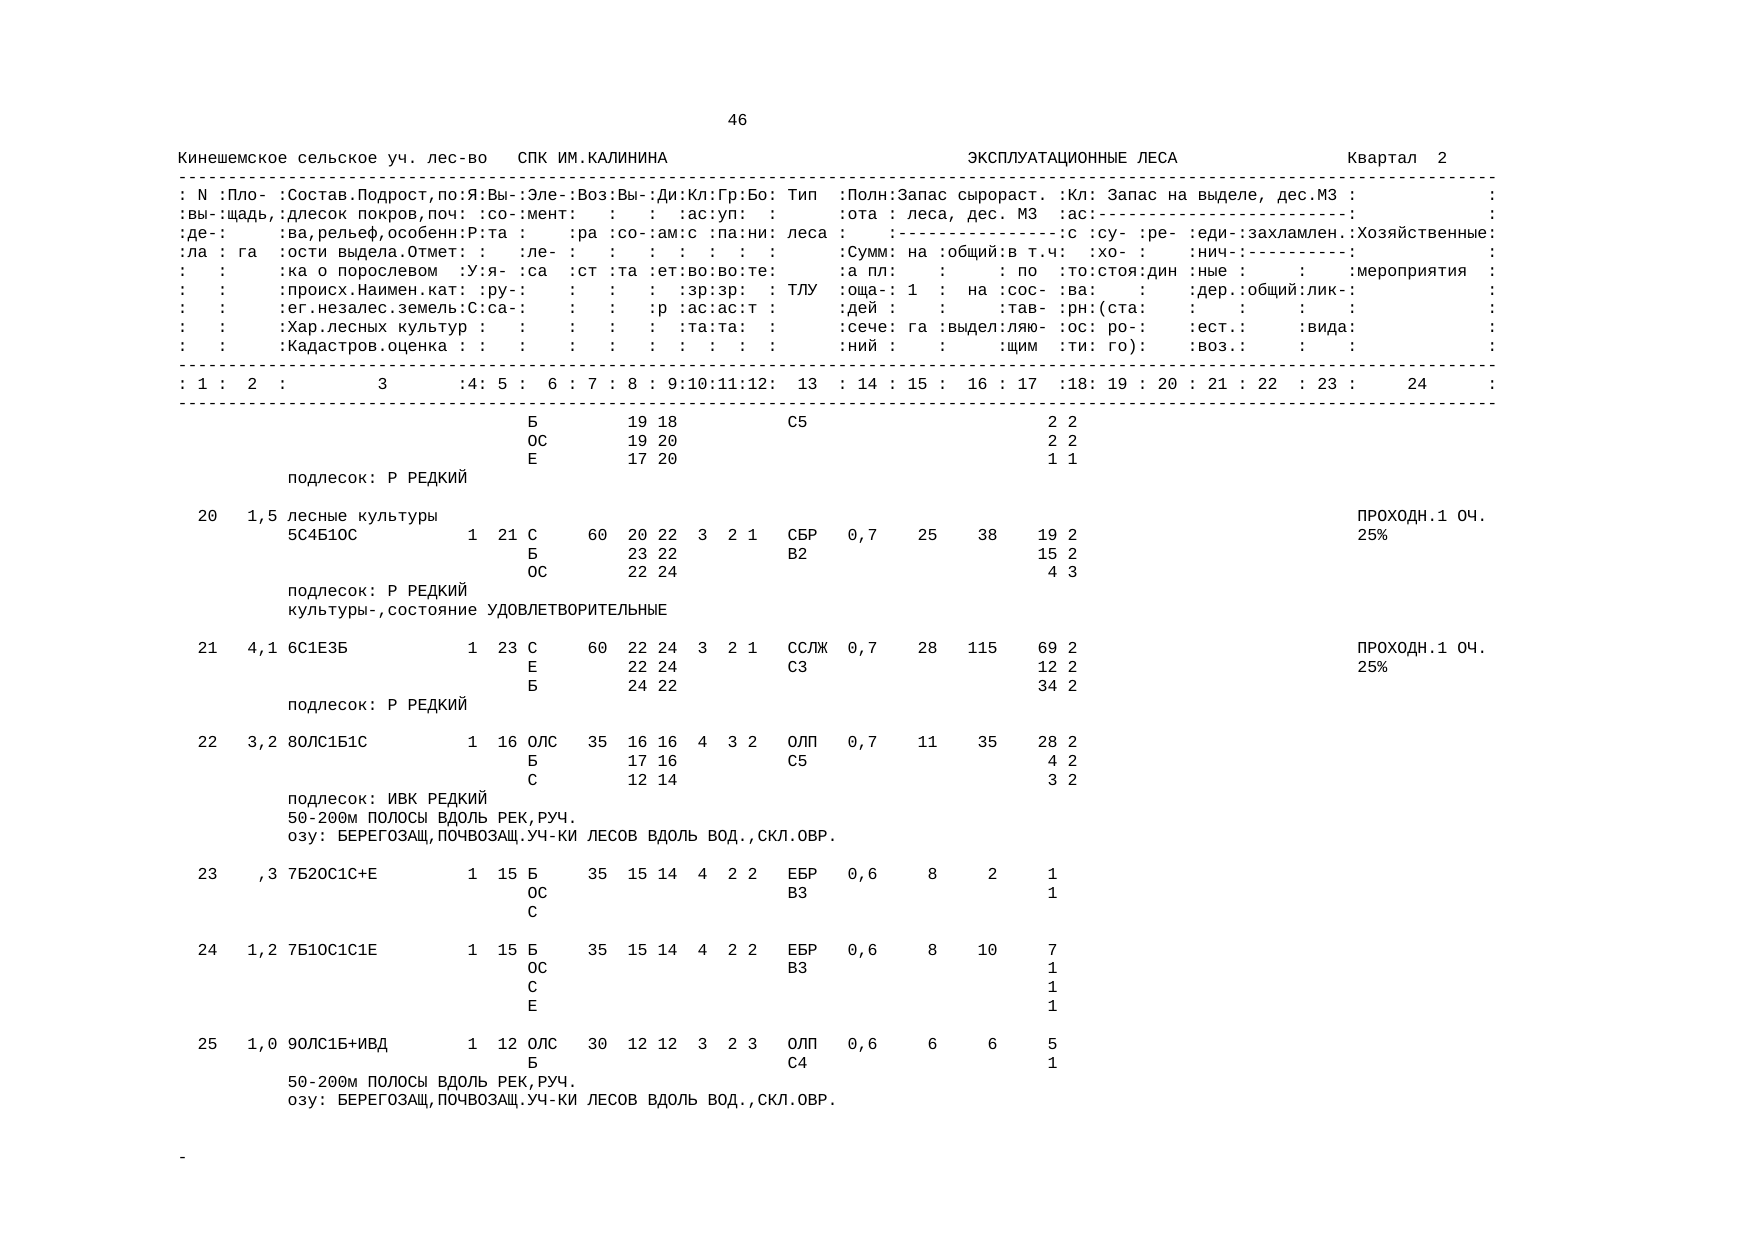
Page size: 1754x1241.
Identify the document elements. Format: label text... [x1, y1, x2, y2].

text 23 ,3 7Б2ОС1С+Е 1 15 Б 35 15 14 4 2 2 ЕБР 0,6 8 2 1 [177, 866, 1636, 884]
text 50-200м ПОЛОСЫ ВДОЛЬ РЕК,РУЧ. [177, 1073, 1636, 1092]
text : N :Пло- :Состав.Подрост,по:Я:Вы-:Эле-:Воз:Вы-:Ди:Кл:Гр:Бо: Тип :Полн:Запас сырораст. :Кл: Запас на выделе, дес.М3 : : [177, 187, 1636, 206]
text Е 17 20 1 1 [177, 451, 1636, 470]
text Е 1 [177, 998, 1636, 1017]
text Б 23 22 В2 15 2 [177, 545, 1636, 564]
text озу: БЕРЕГОЗАЩ,ПОЧВОЗАЩ.УЧ-КИ ЛЕСОВ ВДОЛЬ ВОД.,СКЛ.ОВР. [177, 828, 1636, 847]
text ОС В3 1 [177, 884, 1636, 903]
text 20 1,5 лесные культуры ПРОХОДH.1 ОЧ. [177, 507, 1636, 526]
text ------------------------------------------------------------------------------------------------------------------------------------ [177, 357, 1636, 376]
text 50-200м ПОЛОСЫ ВДОЛЬ РЕК,РУЧ. [177, 809, 1636, 828]
text ОС В3 1 [177, 960, 1636, 979]
text ОС 22 24 4 3 [177, 564, 1636, 583]
text - [177, 1148, 1636, 1167]
text С 1 [177, 979, 1636, 998]
text Е 22 24 С3 12 2 25% [177, 658, 1636, 677]
text : : :ег.незалес.земель:С:са-: : : :р :ас:ас:т : :дей : : :тав- :рн:(ста: : : : : : [177, 300, 1636, 319]
text С 12 14 3 2 [177, 771, 1636, 790]
text 21 4,1 6С1Е3Б 1 23 С 60 22 24 3 2 1 ССЛЖ 0,7 28 115 69 2 ПРОХОДH.1 ОЧ. [177, 639, 1636, 658]
text Б 17 16 С5 4 2 [177, 753, 1636, 771]
text Б 19 18 С5 2 2 [177, 413, 1636, 432]
text Б 24 22 34 2 [177, 677, 1636, 696]
text С [177, 903, 1636, 922]
text : : :ка о порослевом :У:я- :са :ст :та :ет:во:во:те: :а пл: : : по :то:стоя:дин :ные : : :мероприятия : [177, 262, 1636, 281]
text : : :Кадастров.оценка : : : : : : : : : : :ний : : :щим :ти: го): :воз.: : : : [177, 338, 1636, 357]
text Кинешемское сельское уч. лес-во СПК ИМ.КАЛИНИНА ЭKСПЛУАТАЦИОННЫЕ ЛЕСА Квартал 2 [177, 149, 1636, 168]
text 22 3,2 8ОЛС1Б1С 1 16 ОЛС 35 16 16 4 3 2 ОЛП 0,7 11 35 28 2 [177, 734, 1636, 753]
text озу: БЕРЕГОЗАЩ,ПОЧВОЗАЩ.УЧ-КИ ЛЕСОВ ВДОЛЬ ВОД.,СКЛ.ОВР. [177, 1092, 1636, 1111]
text 5С4Б1ОС 1 21 С 60 20 22 3 2 1 СБР 0,7 25 38 19 2 25% [177, 526, 1636, 545]
text подлесок: Р РЕДKИЙ [177, 696, 1636, 715]
text ОС 19 20 2 2 [177, 432, 1636, 451]
text ------------------------------------------------------------------------------------------------------------------------------------ [177, 394, 1636, 413]
text : : :Хар.лесных культур : : : : : :та:та: : :сече: га :выдел:ляю- :ос: ро-: :ест.: :вида: : [177, 319, 1636, 338]
text подлесок: Р РЕДKИЙ [177, 583, 1636, 602]
text :вы-:щадь,:длесок покров,поч: :со-:мент: : : :ас:уп: : :ота : леса, дес. М3 :ас:-------------------------: : [177, 206, 1636, 225]
text культуры-,состояние УДОВЛЕТВОРИТЕЛЬHЫЕ [177, 602, 1636, 621]
text 24 1,2 7Б1ОС1С1Е 1 15 Б 35 15 14 4 2 2 ЕБР 0,6 8 10 7 [177, 941, 1636, 960]
text :де-: :ва,рельеф,особенн:Р:та : :ра :со-:ам:с :па:ни: леса : :----------------:с :су- :ре- :еди-:захламлен.:Хозяйственные: [177, 225, 1636, 243]
text : 1 : 2 : 3 :4: 5 : 6 : 7 : 8 : 9:10:11:12: 13 : 14 : 15 : 16 : 17 :18: 19 : 20 : 21 : 22 : 23 : 24 : [177, 376, 1636, 394]
text 46 [177, 112, 1636, 130]
text подлесок: Р РЕДKИЙ [177, 470, 1636, 489]
text подлесок: ИВК РЕДKИЙ [177, 790, 1636, 809]
text Б С4 1 [177, 1054, 1636, 1073]
text : : :происх.Наимен.кат: :ру-: : : : :зр:зр: : ТЛУ :оща-: 1 : на :сос- :ва: : :дер.:общий:лик-: : [177, 281, 1636, 300]
text ------------------------------------------------------------------------------------------------------------------------------------ [177, 168, 1636, 187]
text :ла : га :ости выдела.Отмет: : :ле- : : : : : : : :Сумм: на :общий:в т.ч: :хо- : :нич-:----------: : [177, 243, 1636, 262]
text 25 1,0 9ОЛС1Б+ИВД 1 12 ОЛС 30 12 12 3 2 3 ОЛП 0,6 6 6 5 [177, 1035, 1636, 1054]
